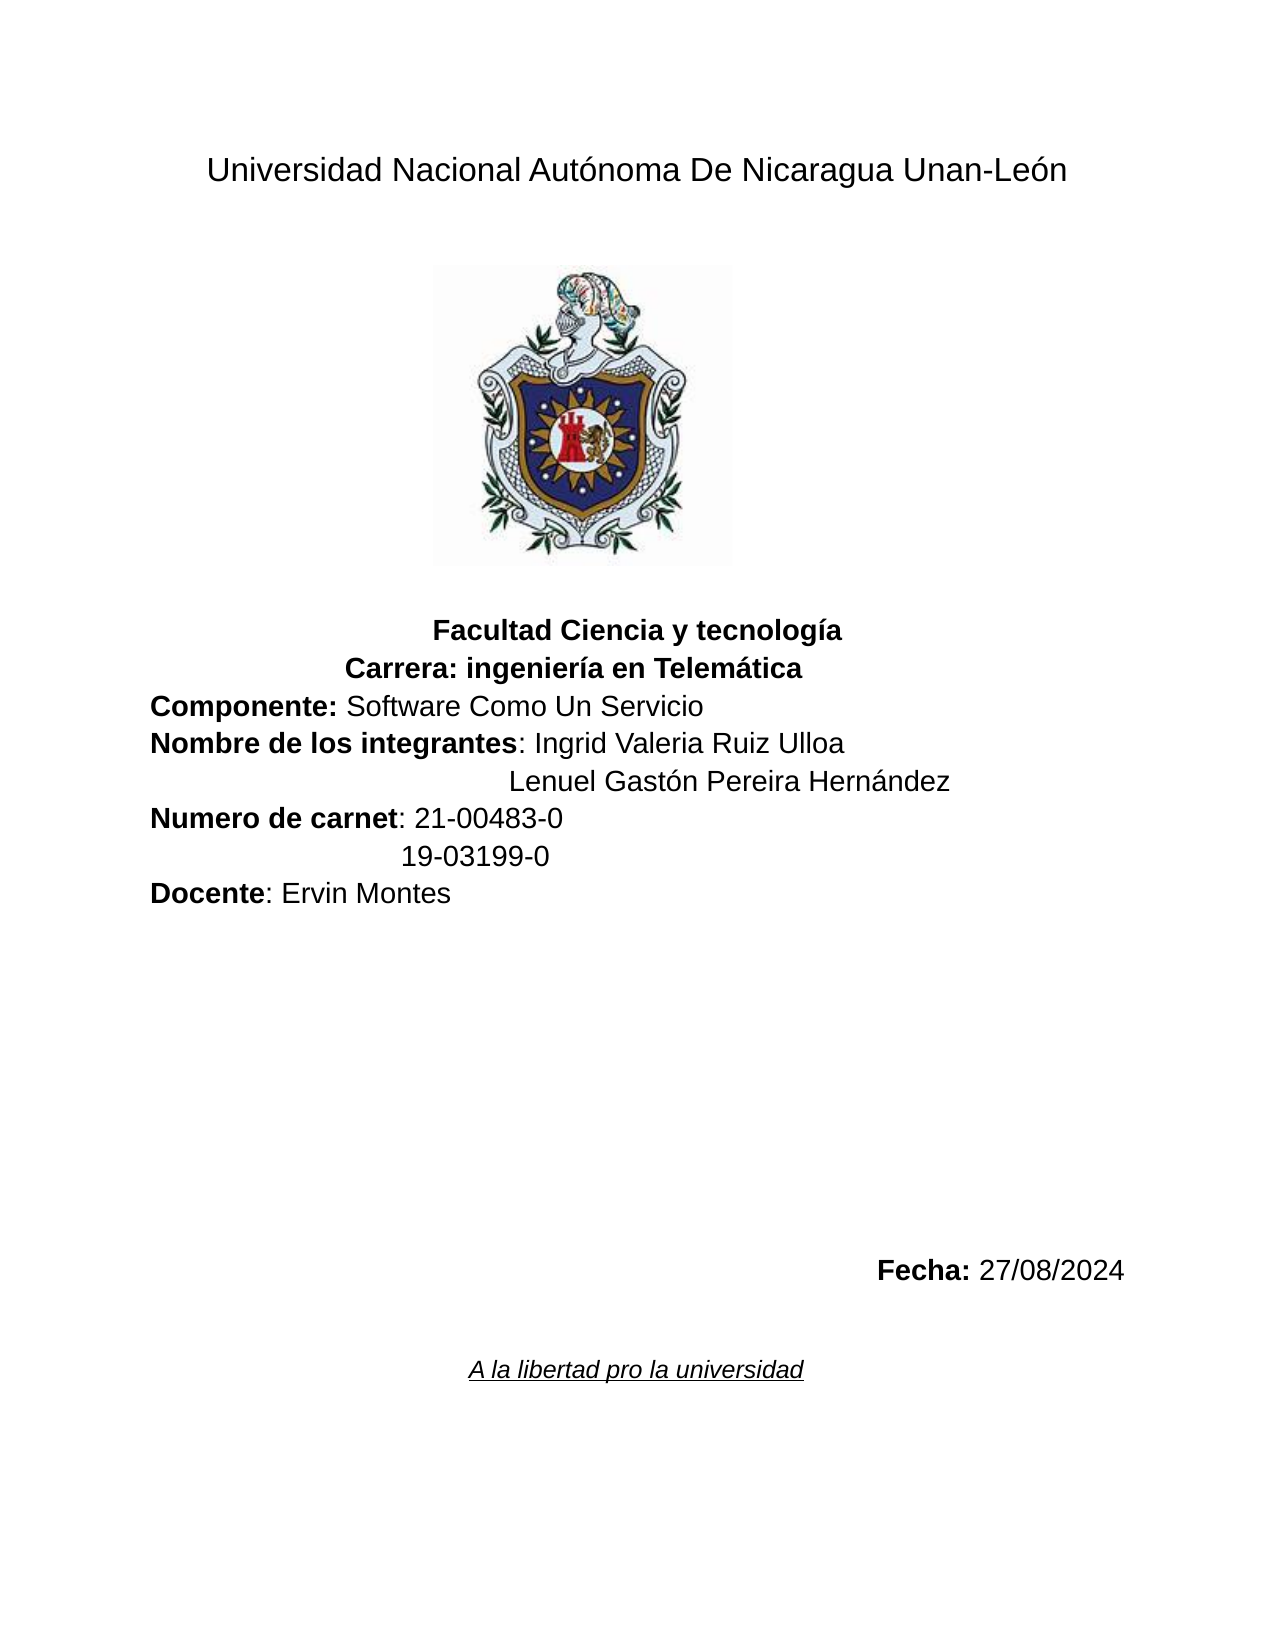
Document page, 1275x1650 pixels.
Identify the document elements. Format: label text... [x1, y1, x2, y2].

text Fecha: 27/08/2024 [150, 1253, 1125, 1286]
picture [432, 265, 733, 566]
text Docente: Ervin Montes [150, 877, 1125, 910]
text A la libertad pro la universidad [150, 1355, 1125, 1383]
text Nombre de los integrantes: Ingrid Valeria Ruiz Ulloa [150, 726, 1125, 760]
text 19-03199-0 [150, 839, 1125, 872]
text Componente: Software Como Un Servicio [150, 688, 1125, 722]
text Numero de carnet: 21-00483-0 [150, 801, 1125, 835]
text Carrera: ingeniería en Telemática [150, 651, 1125, 684]
text Universidad Nacional Autónoma De Nicaragua Unan-León [150, 151, 1125, 189]
text Facultad Ciencia y tecnología [150, 613, 1125, 647]
text Lenuel Gastón Pereira Hernández [444, 764, 1125, 797]
